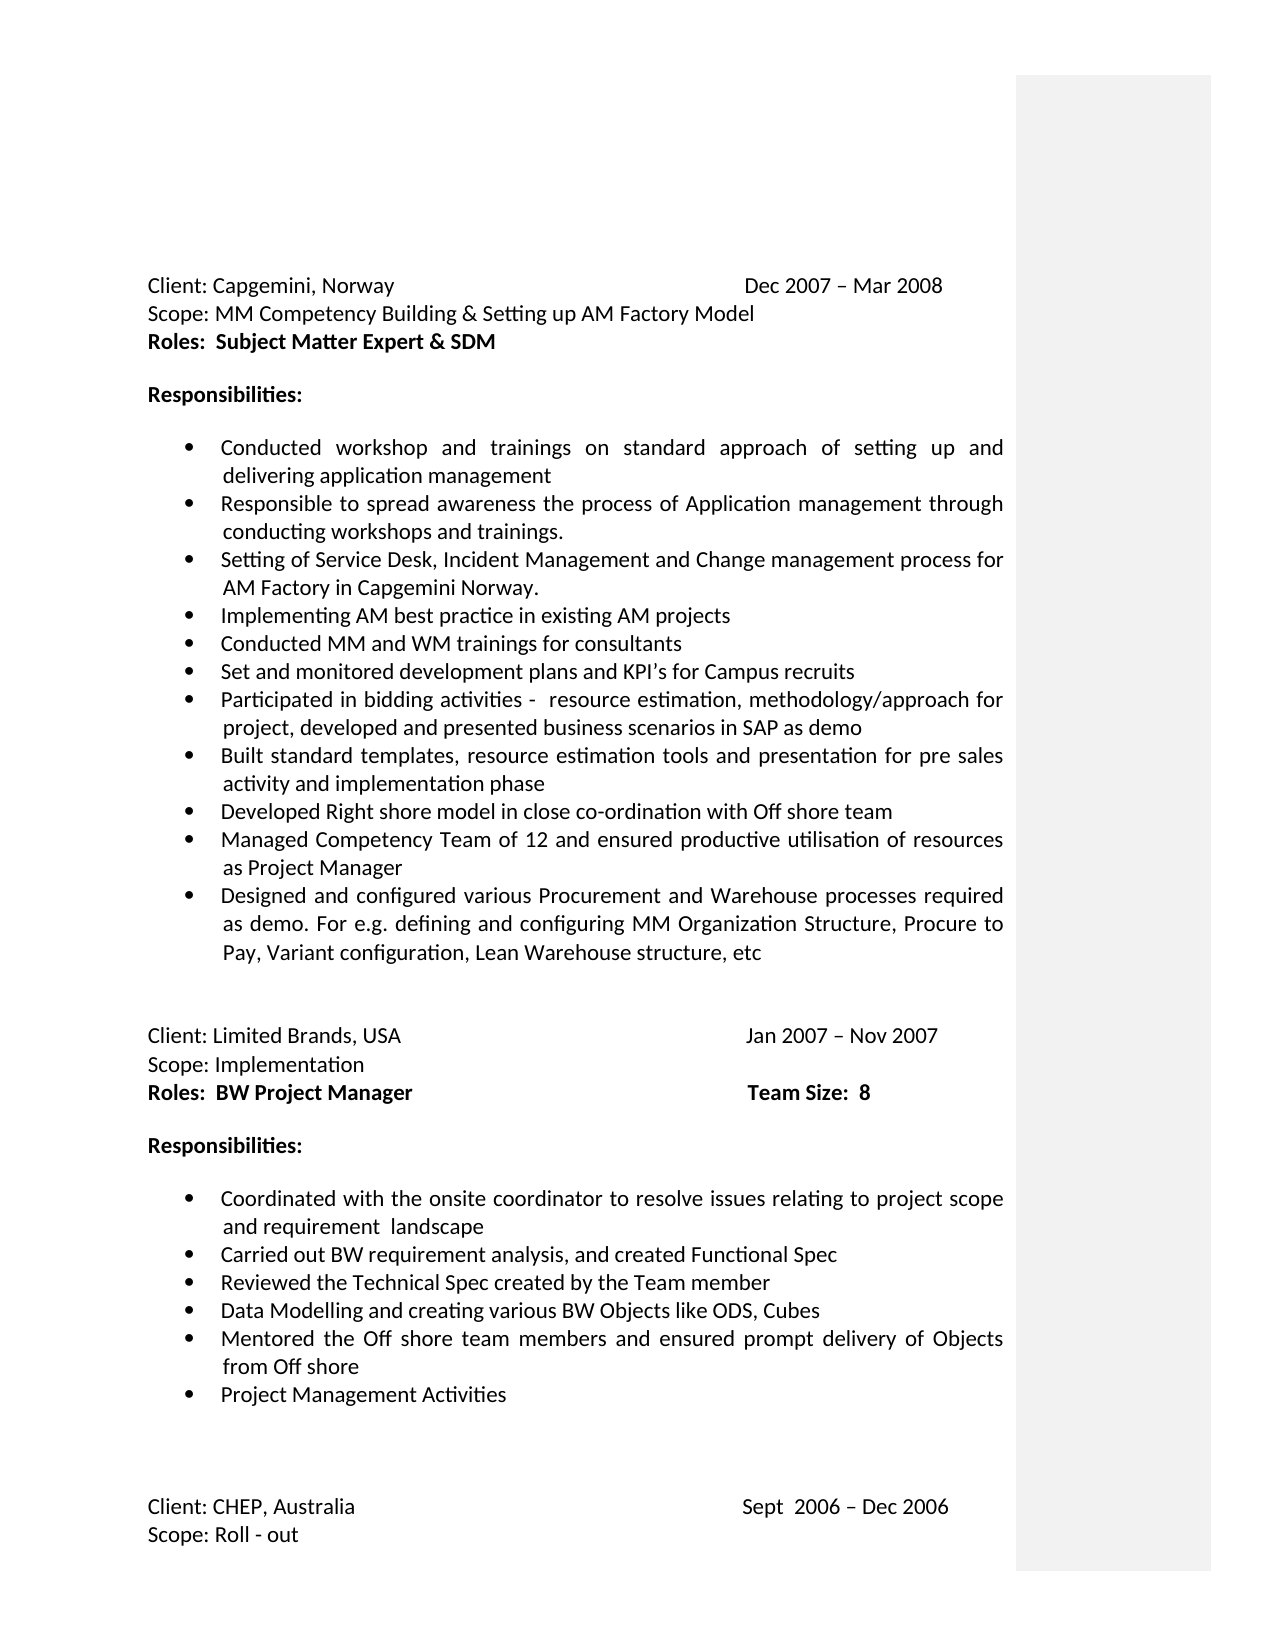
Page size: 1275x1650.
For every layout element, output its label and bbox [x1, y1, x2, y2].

table_cell [1016, 75, 1211, 1571]
table_cell [136, 75, 1016, 1571]
